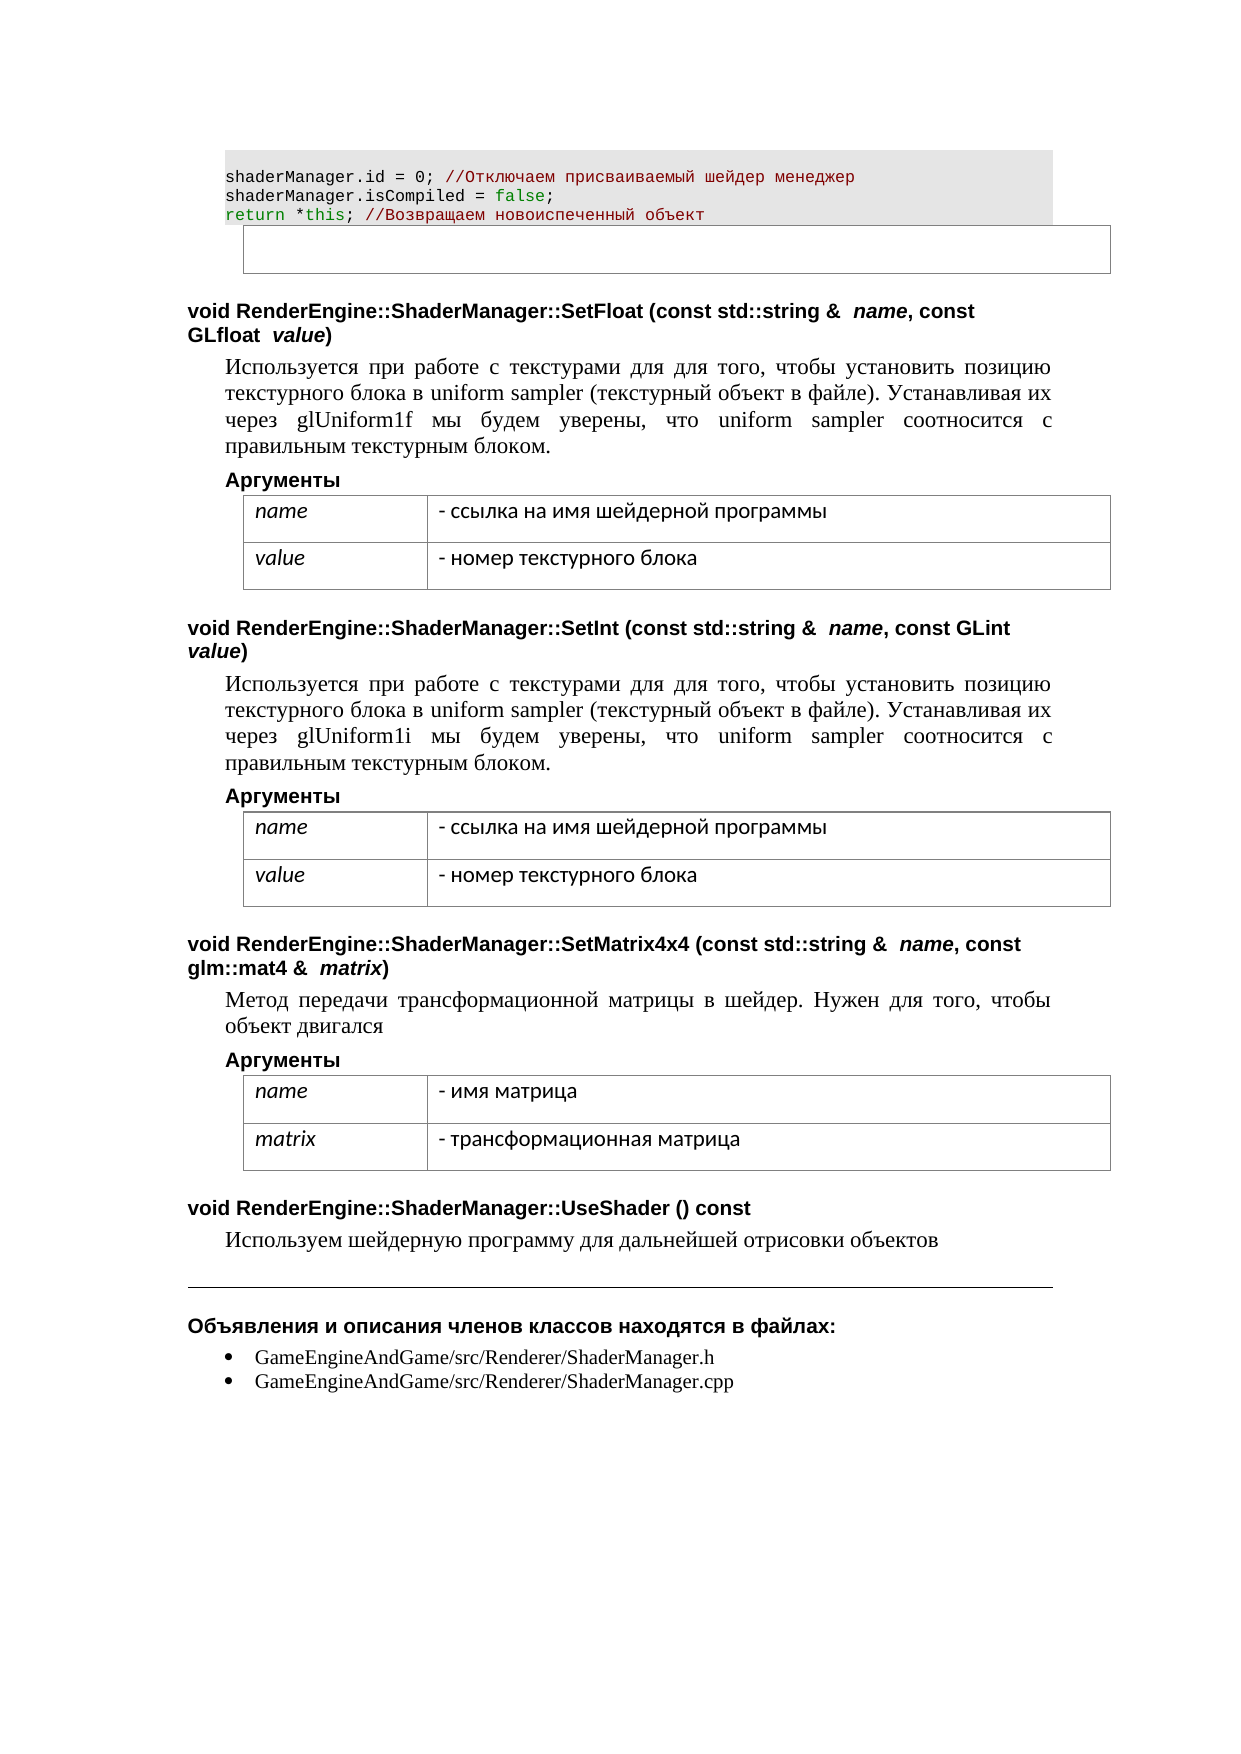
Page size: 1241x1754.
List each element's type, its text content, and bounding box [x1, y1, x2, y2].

text shaderManager.id = 0; //Отключаем присваиваемый шейдер менеджер [225, 169, 1053, 188]
table_header name [244, 813, 427, 859]
table_header - ссылка на имя шейдерной программы [428, 813, 1110, 859]
subtitle void RenderEngine::ShaderManager::SetFloat (const std::string & name, const GLfloat value) [187, 299, 1053, 347]
table_header name [244, 496, 427, 542]
subtitle Аргументы [225, 784, 1053, 808]
text Используется при работе с текстурами для для того, чтобы установить позицию текстурного блока в uniform sampler (текстурный объект в файле). Устанавливая их через glUniform1i мы будем уверены, что uniform sampler соотносится с правильным текстурным блоком. [225, 669, 1053, 775]
text return *this; //Возвращаем новоиспеченный объект [225, 207, 1053, 225]
table_cell value [244, 860, 427, 906]
table_cell - номер текстурного блока [428, 543, 1110, 589]
table_cell matrix [244, 1124, 427, 1170]
text shaderManager.isCompiled = false; [225, 188, 1053, 207]
list GameEngineAndGame/src/Renderer/ShaderManager.cpp [225, 1369, 1053, 1393]
table_header name [244, 1076, 427, 1123]
text Используем шейдерную программу для дальнейшей отрисовки объектов [225, 1226, 1053, 1253]
table_header [244, 226, 1110, 273]
list GameEngineAndGame/src/Renderer/ShaderManager.h [225, 1344, 1053, 1369]
subtitle Аргументы [225, 468, 1053, 492]
subtitle Объявления и описания членов классов находятся в файлах: [187, 1314, 1053, 1338]
table_cell - трансформационная матрица [428, 1124, 1110, 1170]
text Используется при работе с текстурами для для того, чтобы установить позицию текстурного блока в uniform sampler (текстурный объект в файле). Устанавливая их через glUniform1f мы будем уверены, что uniform sampler соотносится с правильным текстурным блоком. [225, 353, 1053, 458]
table_header - имя матрица [428, 1076, 1110, 1123]
subtitle void RenderEngine::ShaderManager::SetMatrix4x4 (const std::string & name, const glm::mat4 & matrix) [187, 932, 1053, 980]
table_header - ссылка на имя шейдерной программы [428, 496, 1110, 542]
table_cell - номер текстурного блока [428, 860, 1110, 906]
subtitle void RenderEngine::ShaderManager::UseShader () const [187, 1196, 1053, 1220]
text Метод передачи трансформационной матрицы в шейдер. Нужен для того, чтобы объект двигался [225, 986, 1053, 1039]
table_cell value [244, 543, 427, 589]
subtitle void RenderEngine::ShaderManager::SetInt (const std::string & name, const GLint value) [187, 615, 1053, 663]
subtitle Аргументы [225, 1048, 1053, 1072]
